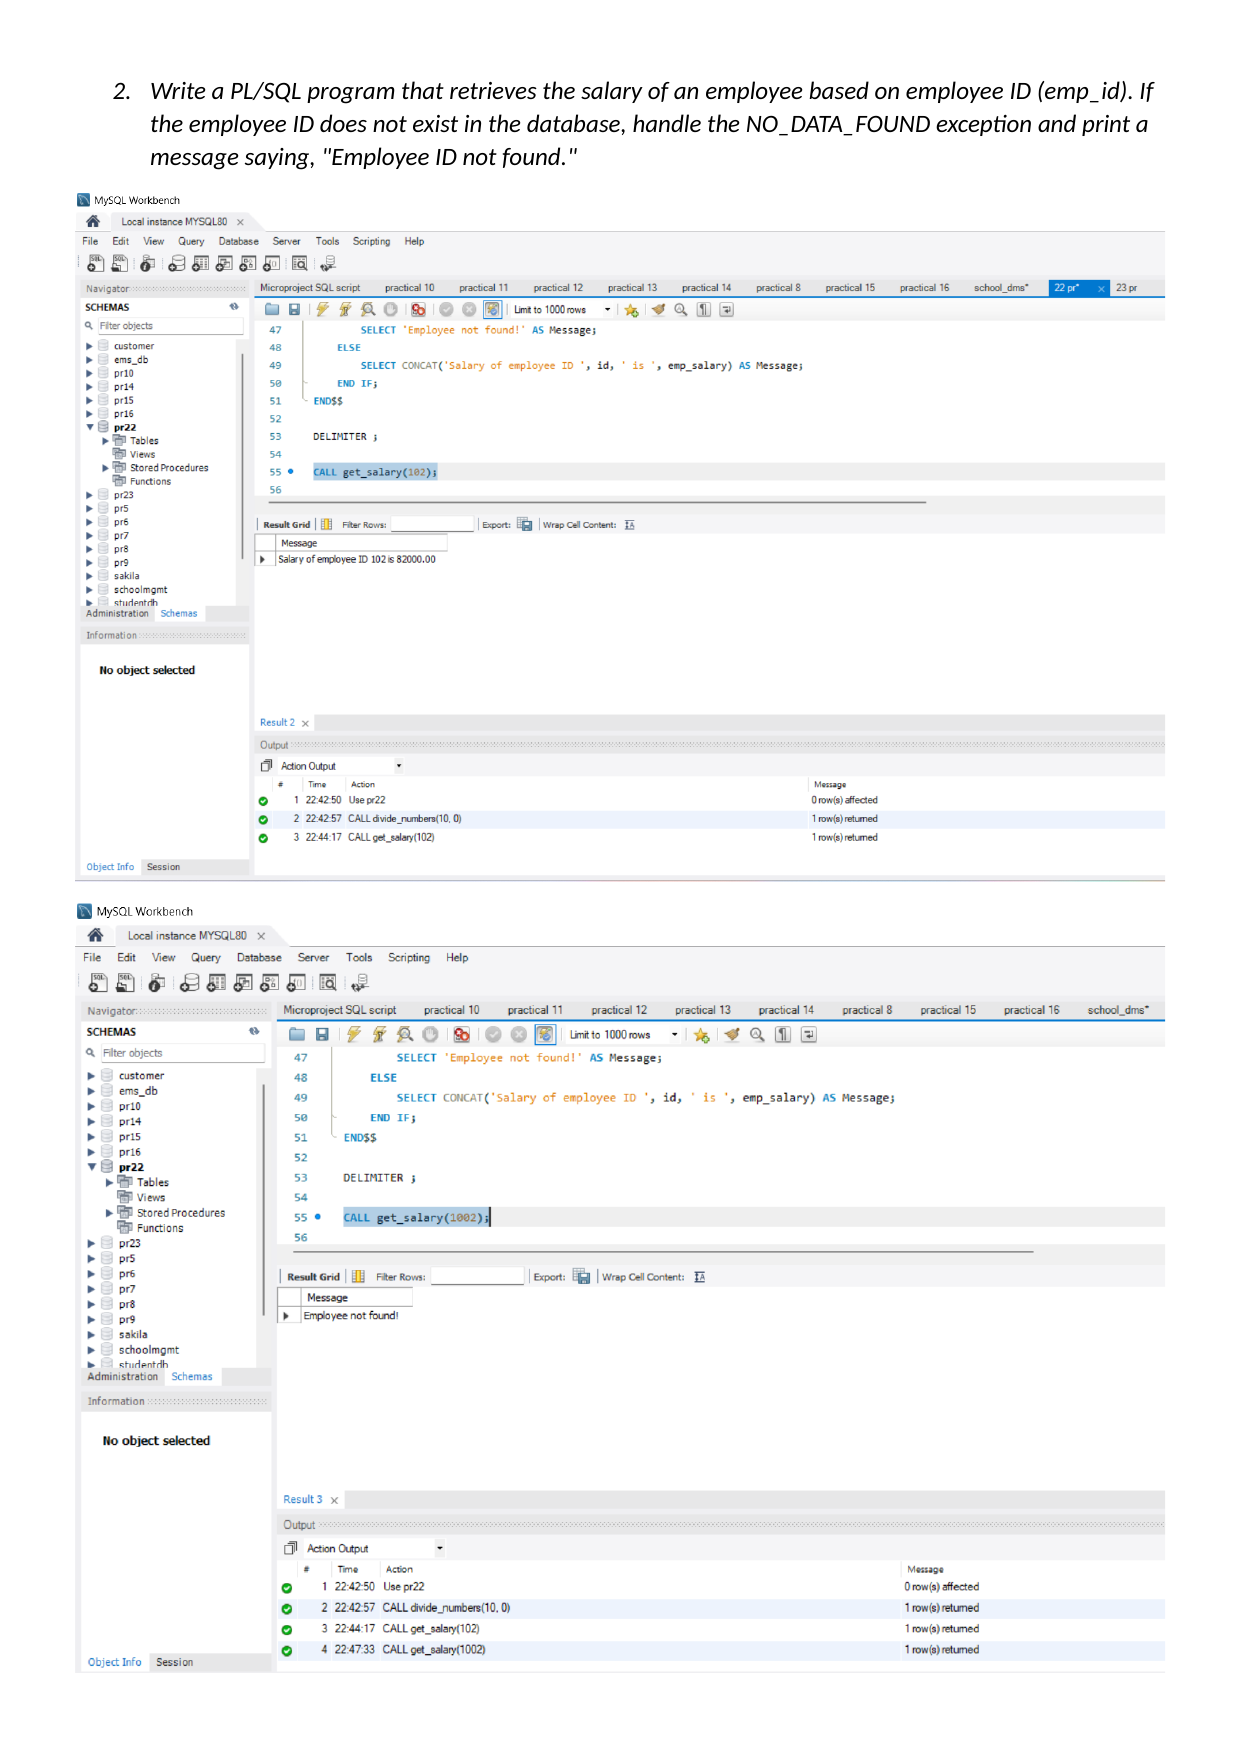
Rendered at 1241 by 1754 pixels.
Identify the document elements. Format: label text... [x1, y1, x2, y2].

list Write a PL/SQL program that retrieves the salary of an employee based on employee ID (emp_id). If the employee ID does not exist in the database, handle the NO_DATA_FOUND exception and print a message saying, "Employee ID not found." [112, 75, 1165, 171]
picture [75, 900, 1166, 1673]
picture [75, 190, 1166, 882]
